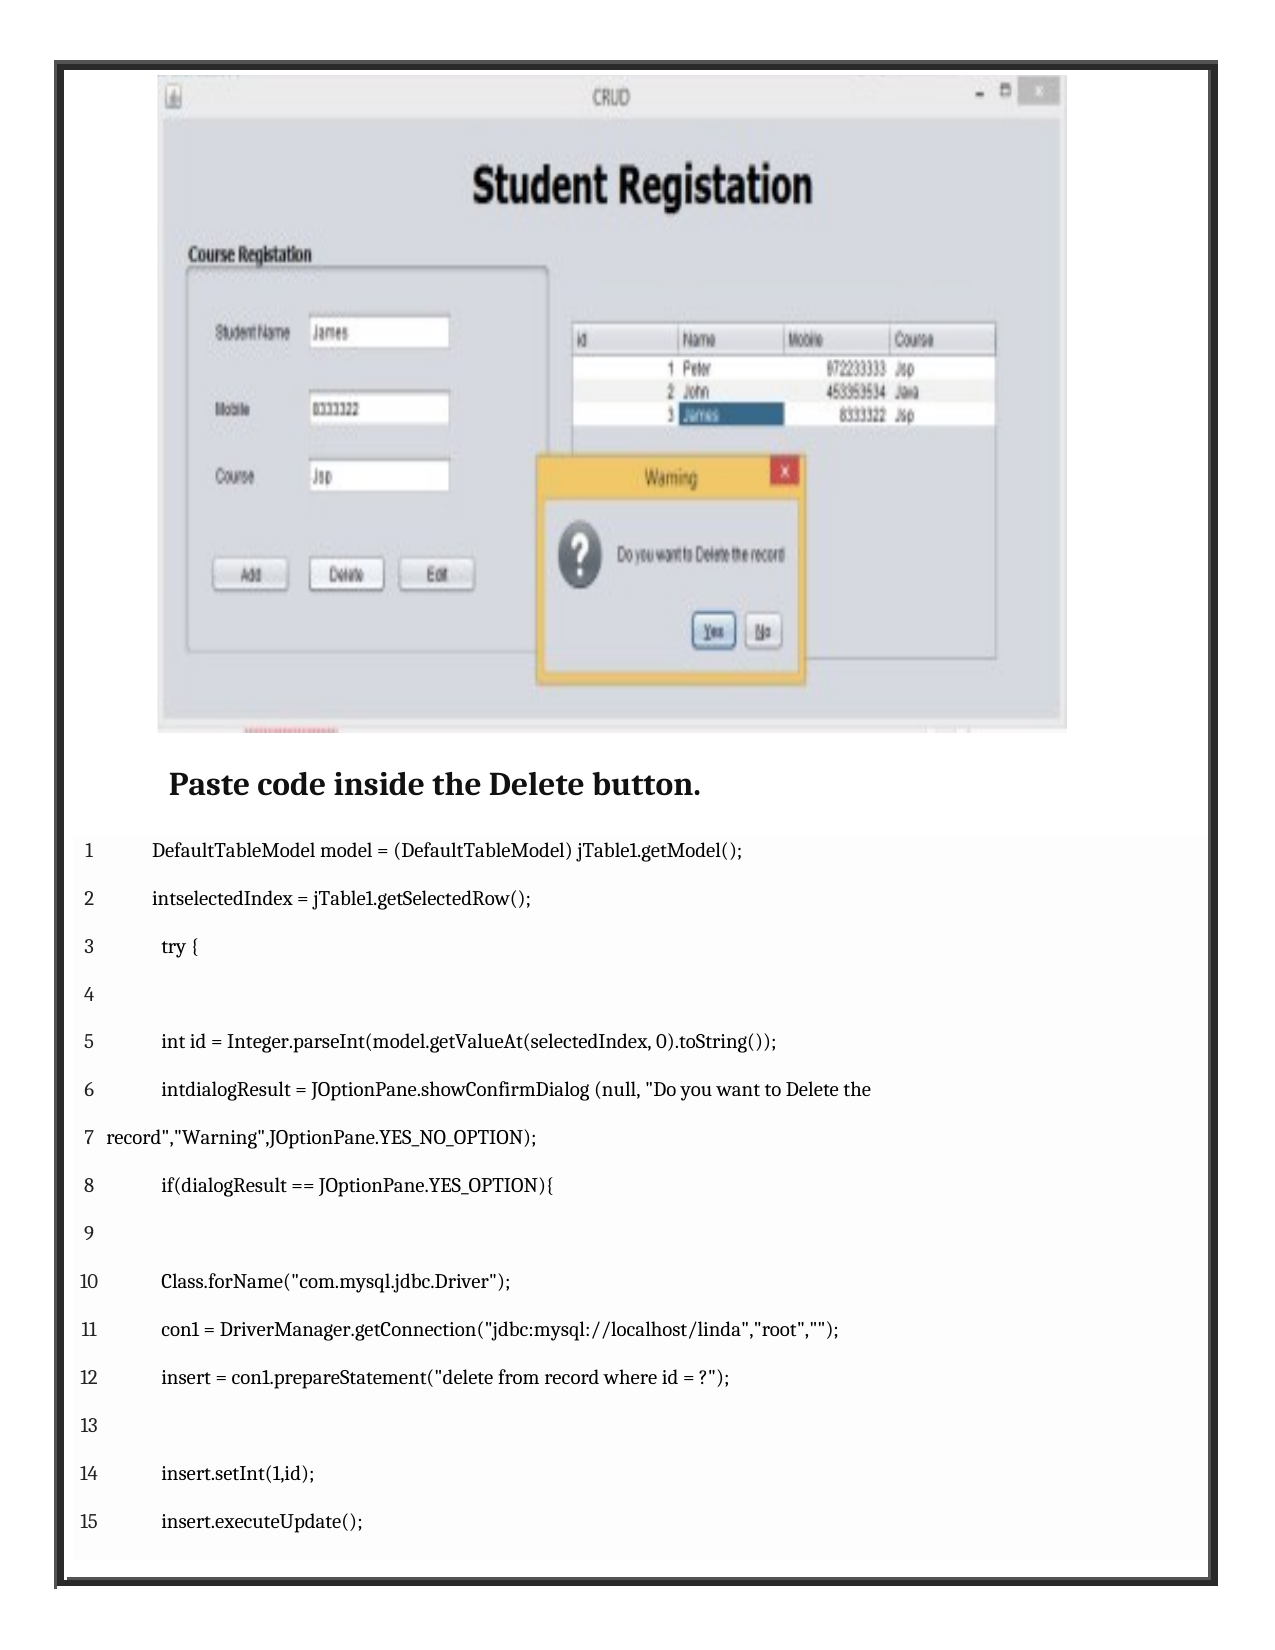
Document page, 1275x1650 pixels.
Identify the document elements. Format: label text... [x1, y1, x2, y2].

subtitle Paste code inside the Delete button. [169, 765, 1200, 803]
picture [157, 75, 1067, 733]
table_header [104, 837, 1208, 1561]
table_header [74, 837, 104, 1561]
